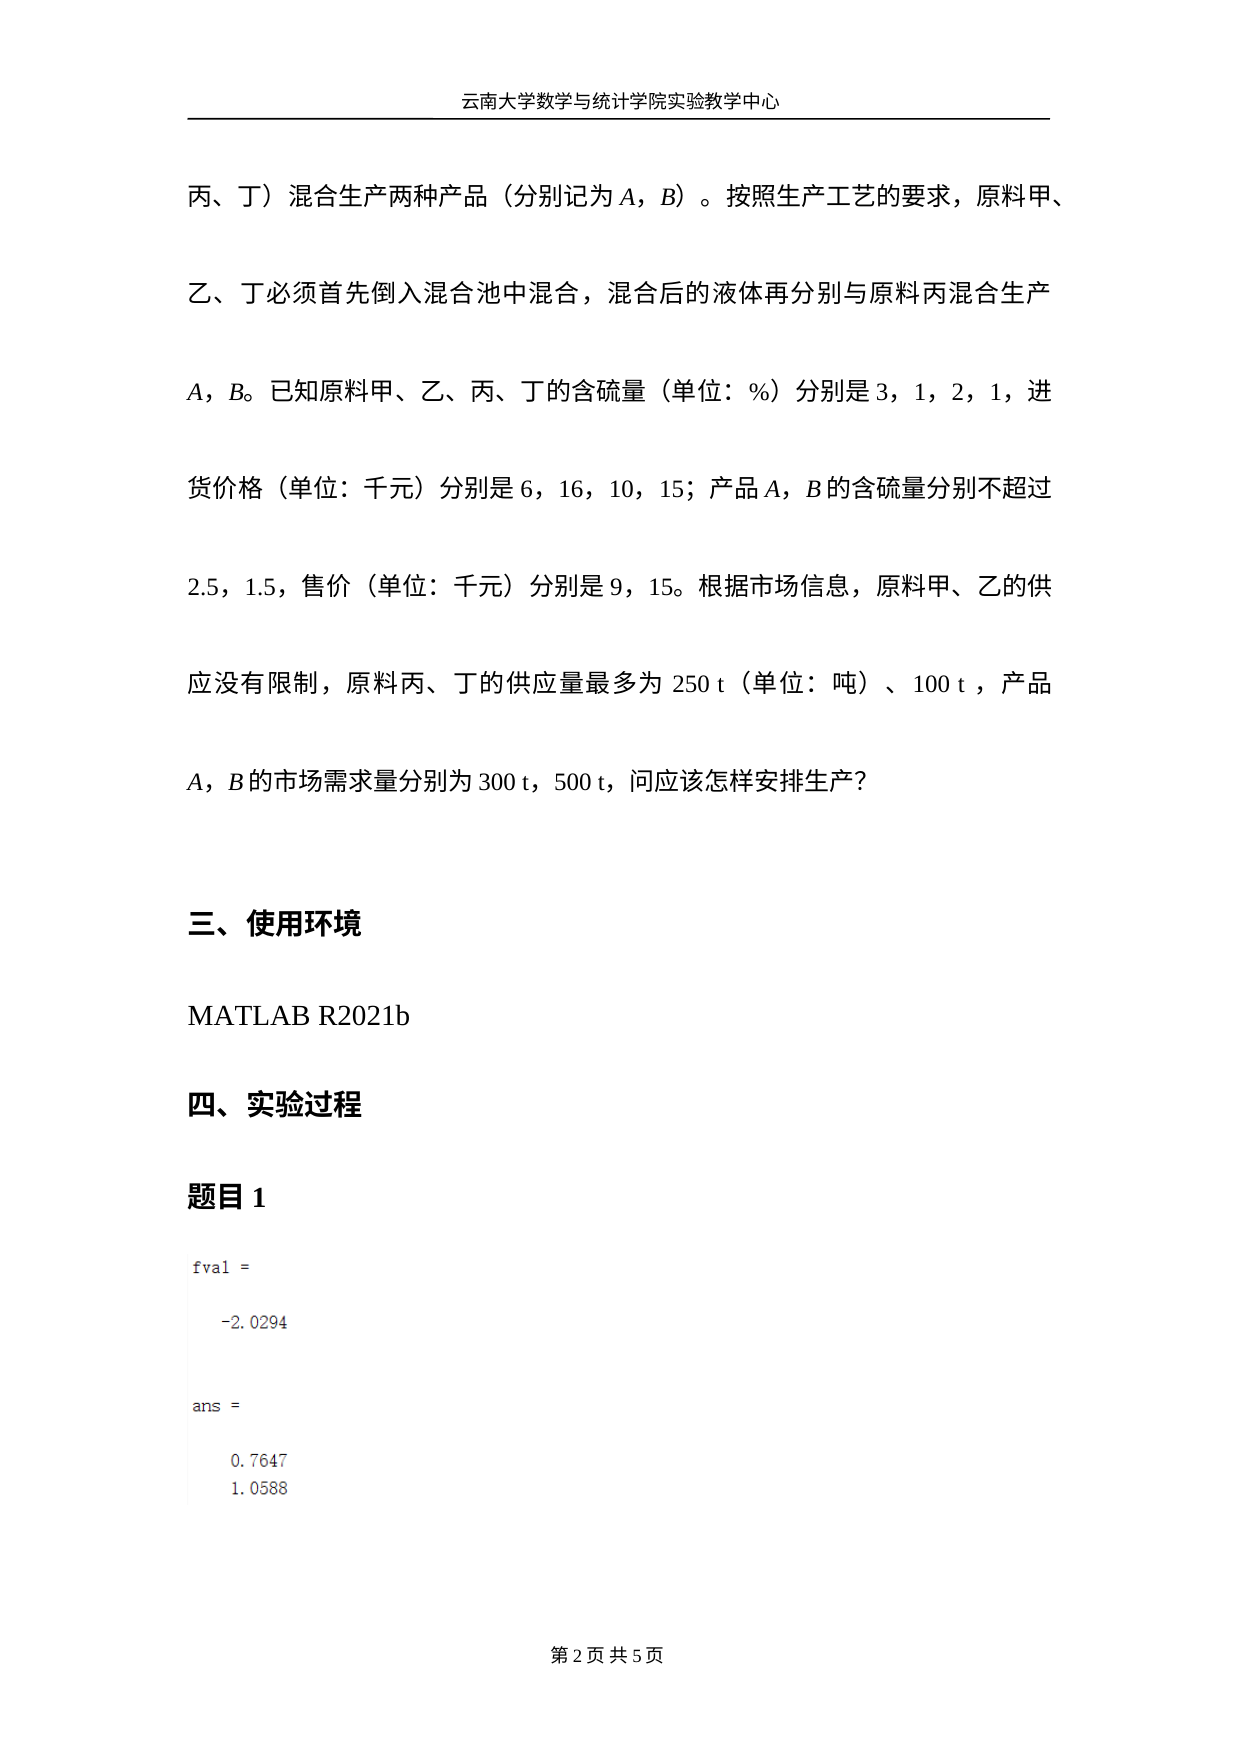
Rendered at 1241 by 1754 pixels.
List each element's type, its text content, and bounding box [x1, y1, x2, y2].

text MATLAB R2021b [187, 982, 1053, 1047]
picture [187, 1254, 1053, 1505]
text 题目1 [187, 1162, 1053, 1227]
text 四、实验过程 [187, 1070, 1053, 1135]
text 三、使用环境 [187, 889, 1053, 954]
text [187, 162, 1053, 812]
